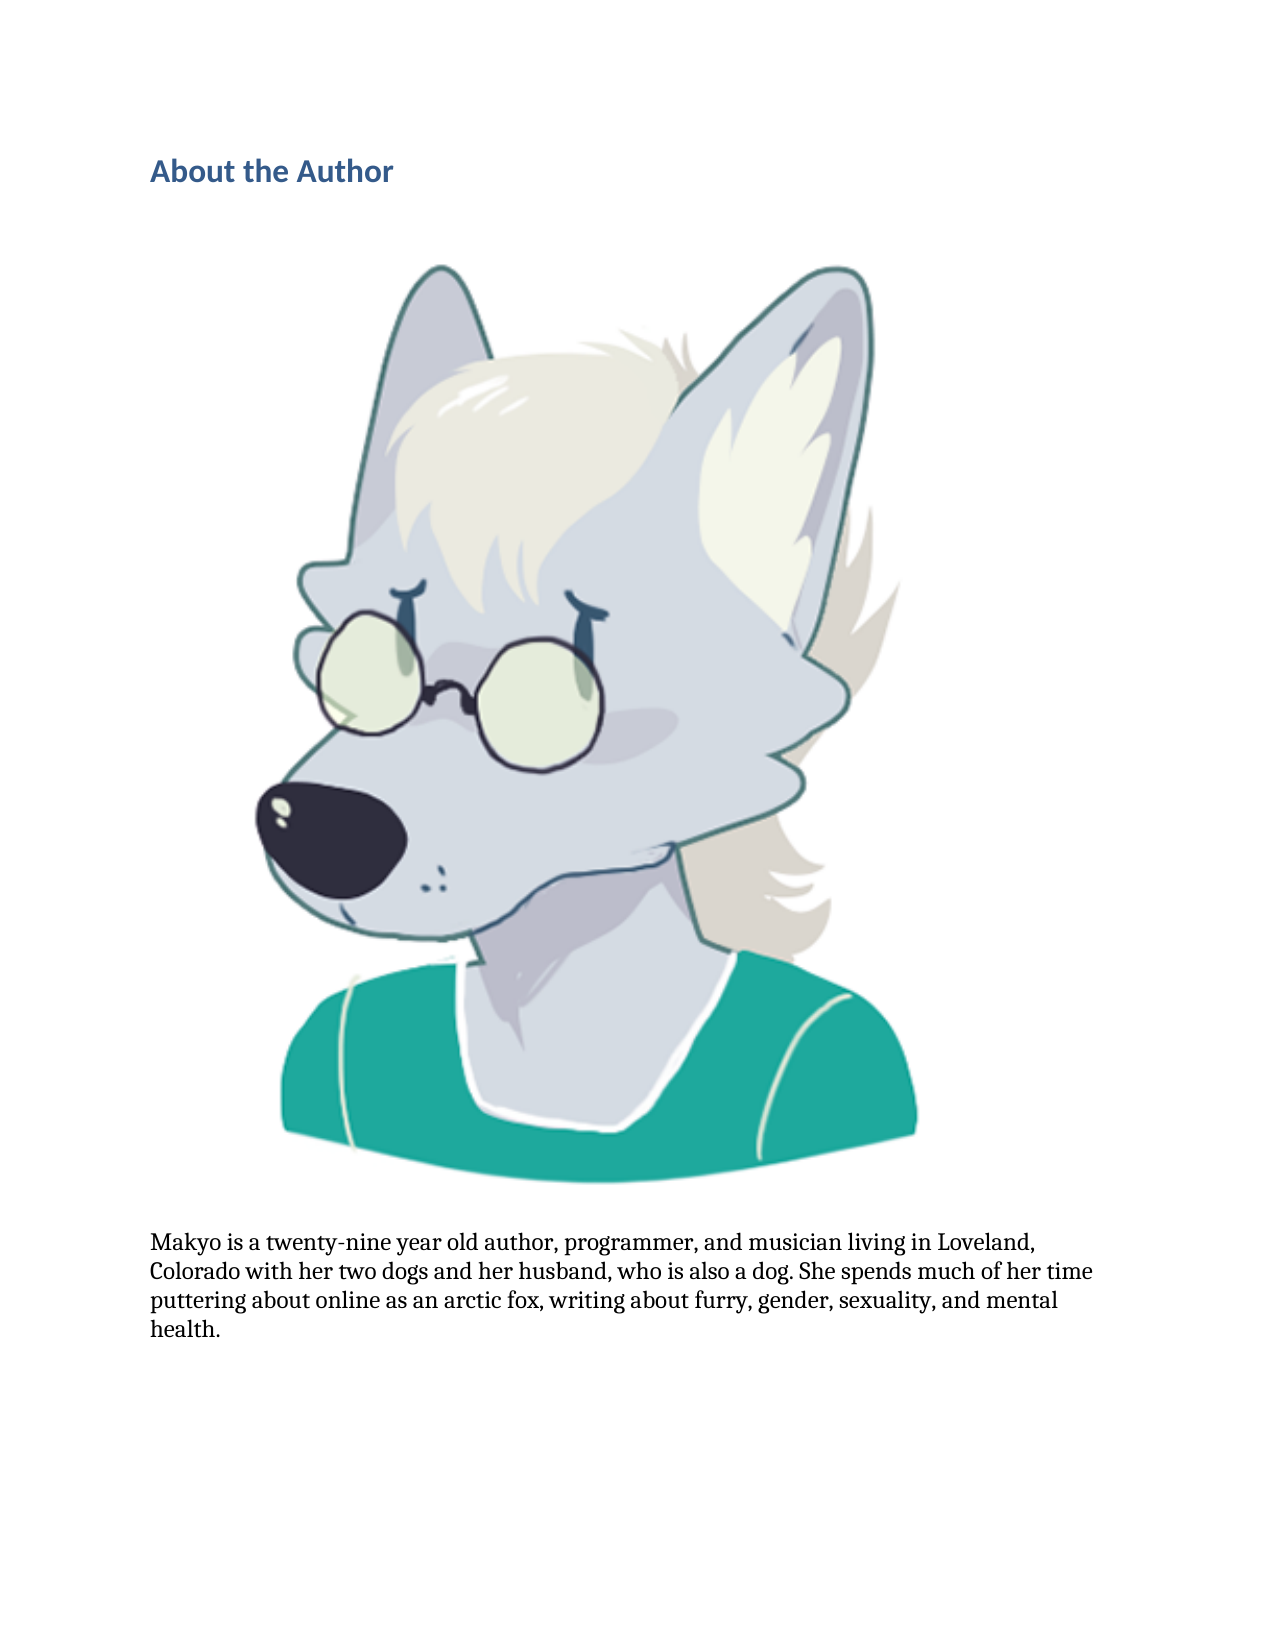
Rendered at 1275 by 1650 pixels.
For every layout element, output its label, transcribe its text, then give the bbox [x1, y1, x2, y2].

subtitle About the Author [150, 150, 1125, 191]
text Makyo is a twenty-nine year old author, programmer, and musician living in Loveland, Colorado with her two dogs and her husband, who is also a dog. She spends much of her time puttering about online as an arctic fox, writing about furry, gender, sexuality, and mental health. [150, 1228, 1125, 1343]
picture [168, 209, 1028, 1210]
